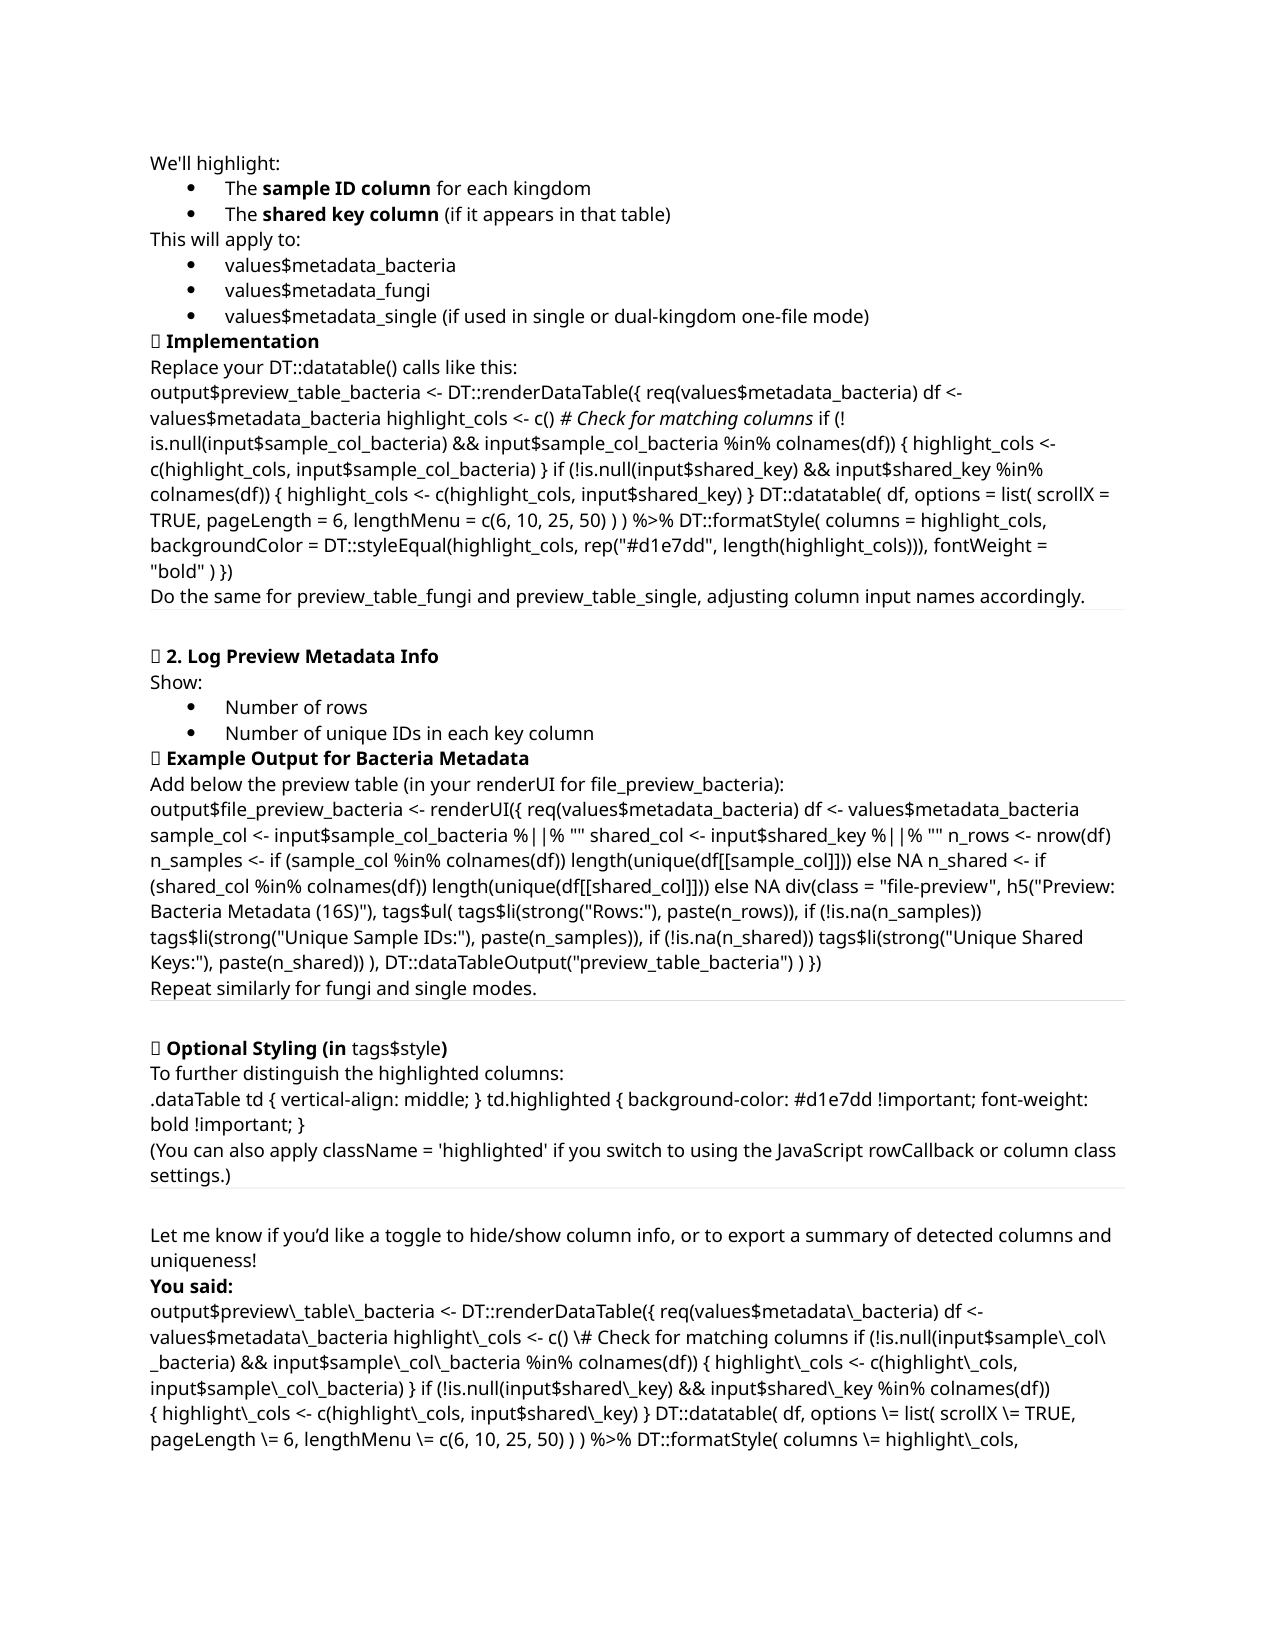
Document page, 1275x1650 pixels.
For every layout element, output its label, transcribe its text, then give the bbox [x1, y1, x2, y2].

list values$metadata_single (if used in single or dual-kingdom one-file mode) [187, 303, 1125, 329]
text Replace your DT::datatable() calls like this: [150, 354, 1125, 380]
text output$file_preview_bacteria <- renderUI({ req(values$metadata_bacteria) df <- values$metadata_bacteria sample_col <- input$sample_col_bacteria %||% "" shared_col <- input$shared_key %||% "" n_rows <- nrow(df) n_samples <- if (sample_col %in% colnames(df)) length(unique(df[[sample_col]])) else NA n_shared <- if (shared_col %in% colnames(df)) length(unique(df[[shared_col]])) else NA div(class = "file-preview", h5("Preview: Bacteria Metadata (16S)"), tags$ul( tags$li(strong("Rows:"), paste(n_rows)), if (!is.na(n_samples)) tags$li(strong("Unique Sample IDs:"), paste(n_samples)), if (!is.na(n_shared)) tags$li(strong("Unique Shared Keys:"), paste(n_shared)) ), DT::dataTableOutput("preview_table_bacteria") ) }) [150, 797, 1125, 975]
text Add below the preview table (in your renderUI for file_preview_bacteria): [150, 771, 1125, 797]
list The sample ID column for each kingdom [187, 176, 1125, 201]
list Number of rows [187, 694, 1125, 720]
text Let me know if you’d like a toggle to hide/show column info, or to export a summary of detected columns and uniqueness! [150, 1222, 1125, 1273]
list values$metadata_bacteria [187, 252, 1125, 278]
list Number of unique IDs in each key column [187, 720, 1125, 746]
text Show: [150, 669, 1125, 694]
text 🔧 Implementation [150, 329, 1125, 354]
text We'll highlight: [150, 150, 1125, 176]
list The shared key column (if it appears in that table) [187, 201, 1125, 227]
text To further distinguish the highlighted columns: [150, 1060, 1125, 1086]
list values$metadata_fungi [187, 278, 1125, 303]
text Do the same for preview_table_fungi and preview_table_single, adjusting column input names accordingly. [150, 584, 1125, 609]
text output$preview_table_bacteria <- DT::renderDataTable({ req(values$metadata_bacteria) df <- values$metadata_bacteria highlight_cols <- c() # Check for matching columns if (!is.null(input$sample_col_bacteria) && input$sample_col_bacteria %in% colnames(df)) { highlight_cols <- c(highlight_cols, input$sample_col_bacteria) } if (!is.null(input$shared_key) && input$shared_key %in% colnames(df)) { highlight_cols <- c(highlight_cols, input$shared_key) } DT::datatable( df, options = list( scrollX = TRUE, pageLength = 6, lengthMenu = c(6, 10, 25, 50) ) ) %>% DT::formatStyle( columns = highlight_cols, backgroundColor = DT::styleEqual(highlight_cols, rep("#d1e7dd", length(highlight_cols))), fontWeight = "bold" ) }) [150, 380, 1125, 584]
text .dataTable td { vertical-align: middle; } td.highlighted { background-color: #d1e7dd !important; font-weight: bold !important; } [150, 1086, 1125, 1137]
text Repeat similarly for fungi and single modes. [150, 975, 1125, 1000]
text 🔧 Example Output for Bacteria Metadata [150, 746, 1125, 771]
text This will apply to: [150, 227, 1125, 252]
text 🧪 Optional Styling (in tags$style) [150, 1035, 1125, 1060]
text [150, 1298, 1125, 1452]
text You said: [150, 1273, 1125, 1298]
text ✅ 2. Log Preview Metadata Info [150, 643, 1125, 669]
text (You can also apply className = 'highlighted' if you switch to using the JavaScript rowCallback or column class settings.) [150, 1137, 1125, 1187]
